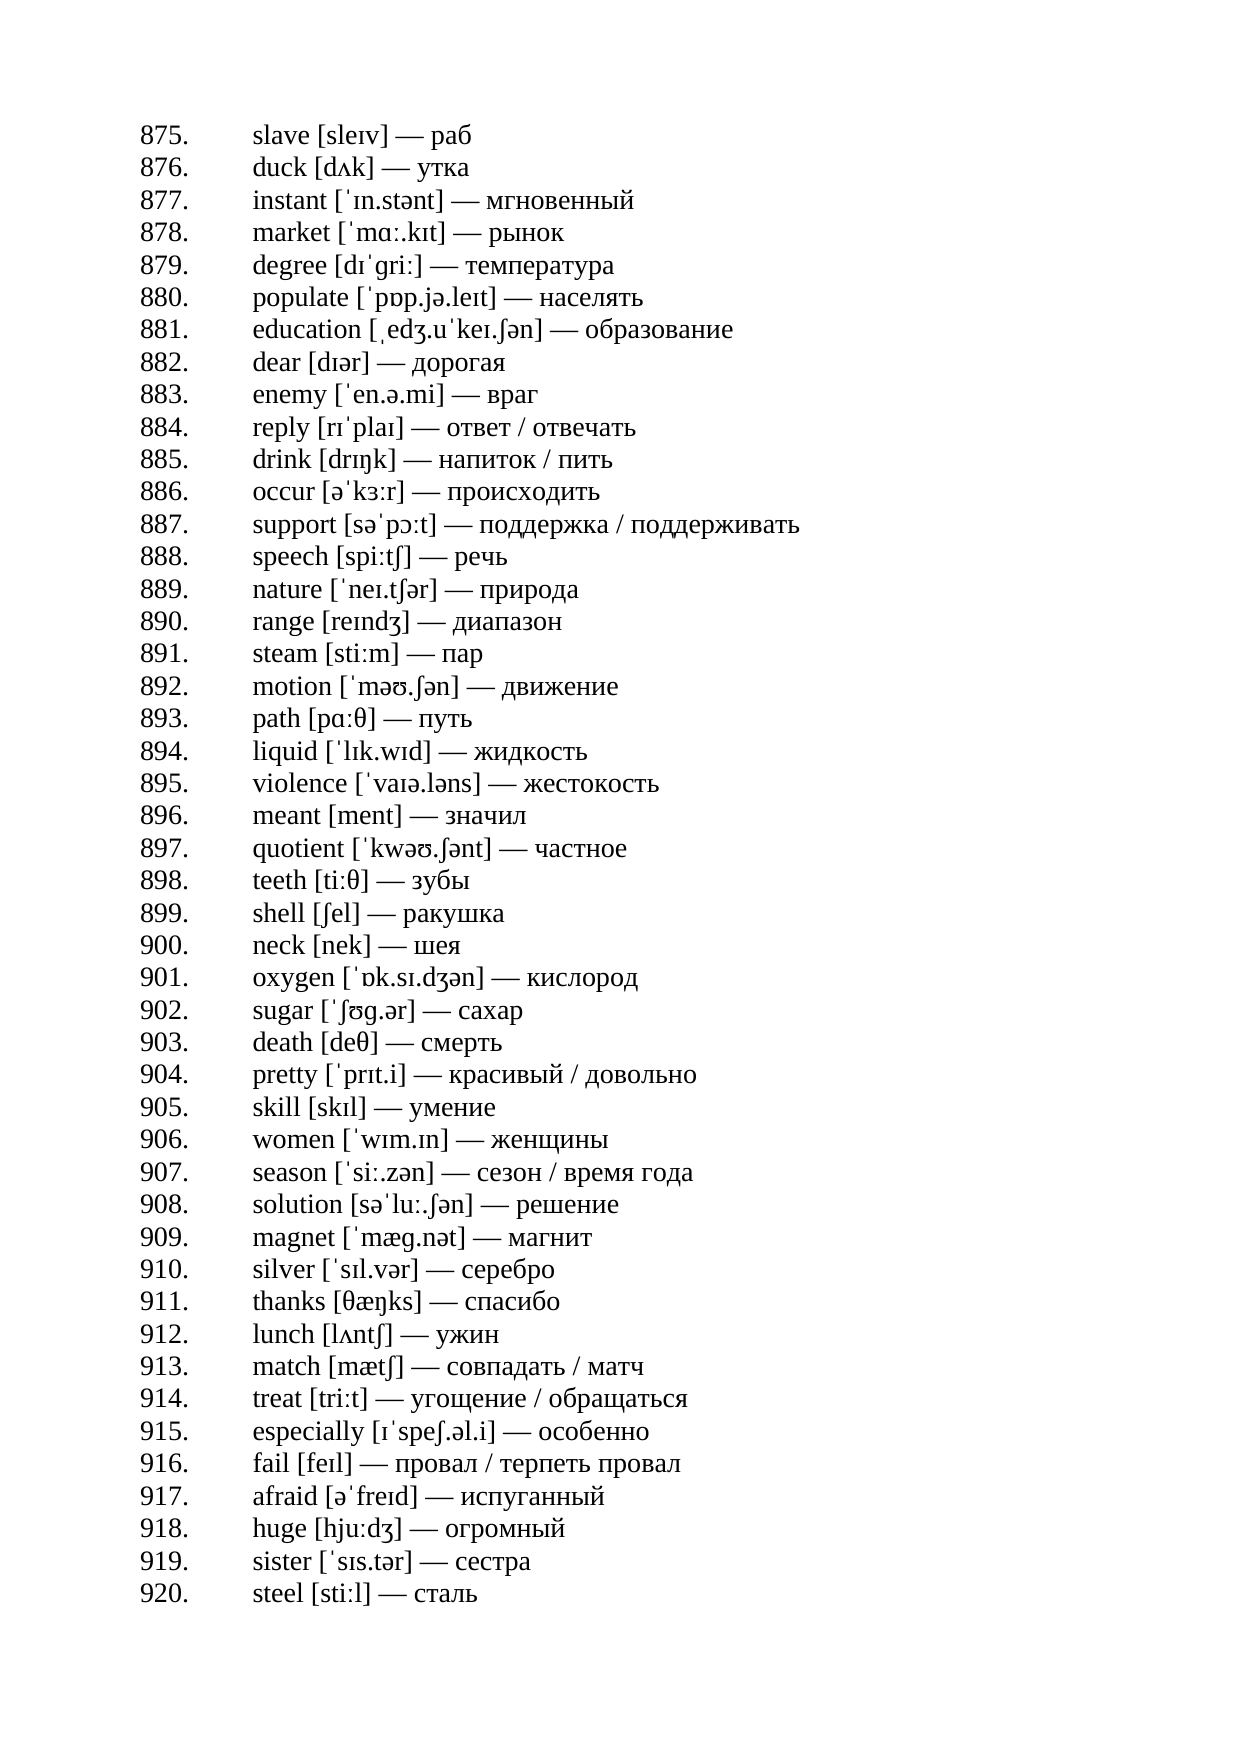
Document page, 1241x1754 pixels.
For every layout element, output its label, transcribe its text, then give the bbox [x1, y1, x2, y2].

list steam [stiːm] — пар [140, 636, 1152, 669]
list especially [ɪˈspeʃ.əl.i] — особенно [140, 1414, 1152, 1446]
list path [pɑːθ] — путь [140, 701, 1152, 734]
list thanks [θæŋks] — спасибо [140, 1284, 1152, 1317]
list slave [sleɪv] — раб [140, 118, 1152, 151]
list occur [əˈkɜːr] — происходить [140, 474, 1152, 507]
list education [ˌedʒ.uˈkeɪ.ʃən] — образование [140, 312, 1152, 345]
list pretty [ˈprɪt.i] — красивый / довольно [140, 1058, 1152, 1090]
list death [deθ] — смерть [140, 1025, 1152, 1058]
list motion [ˈməʊ.ʃən] — движение [140, 669, 1152, 701]
list teeth [tiːθ] — зубы [140, 863, 1152, 896]
list dear [dɪər] — дорогая [140, 345, 1152, 377]
list instant [ˈɪn.stənt] — мгновенный [140, 183, 1152, 215]
list match [mætʃ] — совпадать / матч [140, 1349, 1152, 1382]
list huge [hjuːdʒ] — огромный [140, 1511, 1152, 1543]
list treat [triːt] — угощение / обращаться [140, 1382, 1152, 1414]
list meant [ment] — значил [140, 798, 1152, 831]
list silver [ˈsɪl.vər] — серебро [140, 1252, 1152, 1284]
list fail [feɪl] — провал / терпеть провал [140, 1446, 1152, 1479]
list magnet [ˈmæɡ.nət] — магнит [140, 1219, 1152, 1252]
list steel [stiːl] — сталь [140, 1576, 1152, 1608]
list liquid [ˈlɪk.wɪd] — жидкость [140, 734, 1152, 766]
list sugar [ˈʃʊɡ.ər] — сахар [140, 993, 1152, 1025]
list range [reɪndʒ] — диапазон [140, 604, 1152, 636]
list shell [ʃel] — ракушка [140, 896, 1152, 928]
list skill [skɪl] — умение [140, 1090, 1152, 1122]
list afraid [əˈfreɪd] — испуганный [140, 1479, 1152, 1511]
list lunch [lʌntʃ] — ужин [140, 1317, 1152, 1349]
list market [ˈmɑː.kɪt] — рынок [140, 215, 1152, 248]
list populate [ˈpɒp.jə.leɪt] — населять [140, 280, 1152, 312]
list sister [ˈsɪs.tər] — сестра [140, 1543, 1152, 1576]
list quotient [ˈkwəʊ.ʃənt] — частное [140, 831, 1152, 863]
list women [ˈwɪm.ɪn] — женщины [140, 1122, 1152, 1155]
list season [ˈsiː.zən] — сезон / время года [140, 1155, 1152, 1187]
list support [səˈpɔːt] — поддержка / поддерживать [140, 507, 1152, 539]
list oxygen [ˈɒk.sɪ.dʒən] — кислород [140, 960, 1152, 993]
list duck [dʌk] — утка [140, 151, 1152, 183]
list enemy [ˈen.ə.mi] — враг [140, 377, 1152, 410]
list solution [səˈluː.ʃən] — решение [140, 1187, 1152, 1219]
list neck [nek] — шея [140, 928, 1152, 960]
list reply [rɪˈplaɪ] — ответ / отвечать [140, 410, 1152, 442]
list drink [drɪŋk] — напиток / пить [140, 442, 1152, 474]
list violence [ˈvaɪə.ləns] — жестокость [140, 766, 1152, 798]
list degree [dɪˈɡriː] — температура [140, 248, 1152, 280]
list nature [ˈneɪ.tʃər] — природа [140, 572, 1152, 604]
list speech [spiːtʃ] — речь [140, 539, 1152, 572]
